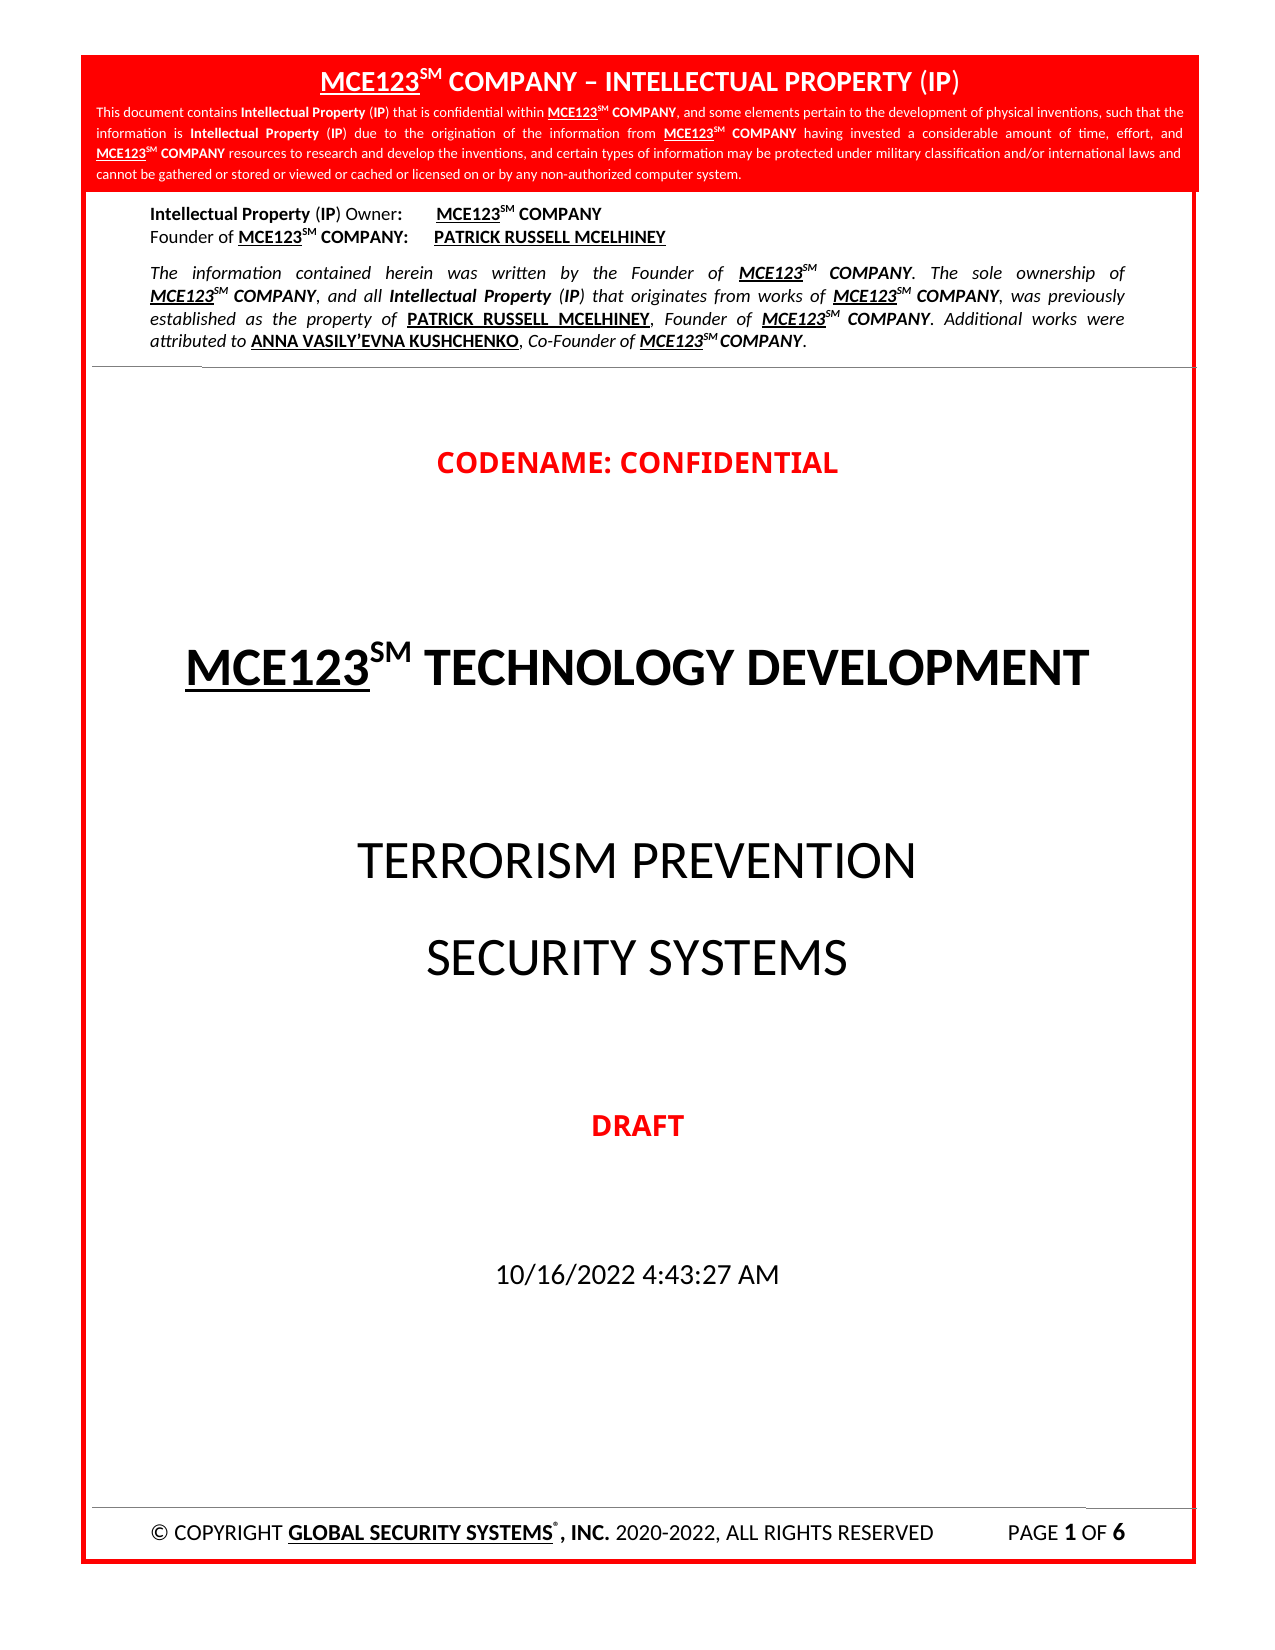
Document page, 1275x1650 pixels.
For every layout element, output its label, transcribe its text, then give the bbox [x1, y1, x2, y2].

text 10/16/2022 4:43:27 AM [150, 1256, 1125, 1292]
text MCE123SM TECHNOLOGY DEVELOPMENT [150, 632, 1125, 698]
text SECURITY SYSTEMS [150, 923, 1125, 989]
text DRAFT [150, 1105, 1125, 1144]
text TERRORISM PREVENTION [150, 826, 1125, 892]
text CODENAME: CONFIDENTIAL [150, 442, 1125, 482]
